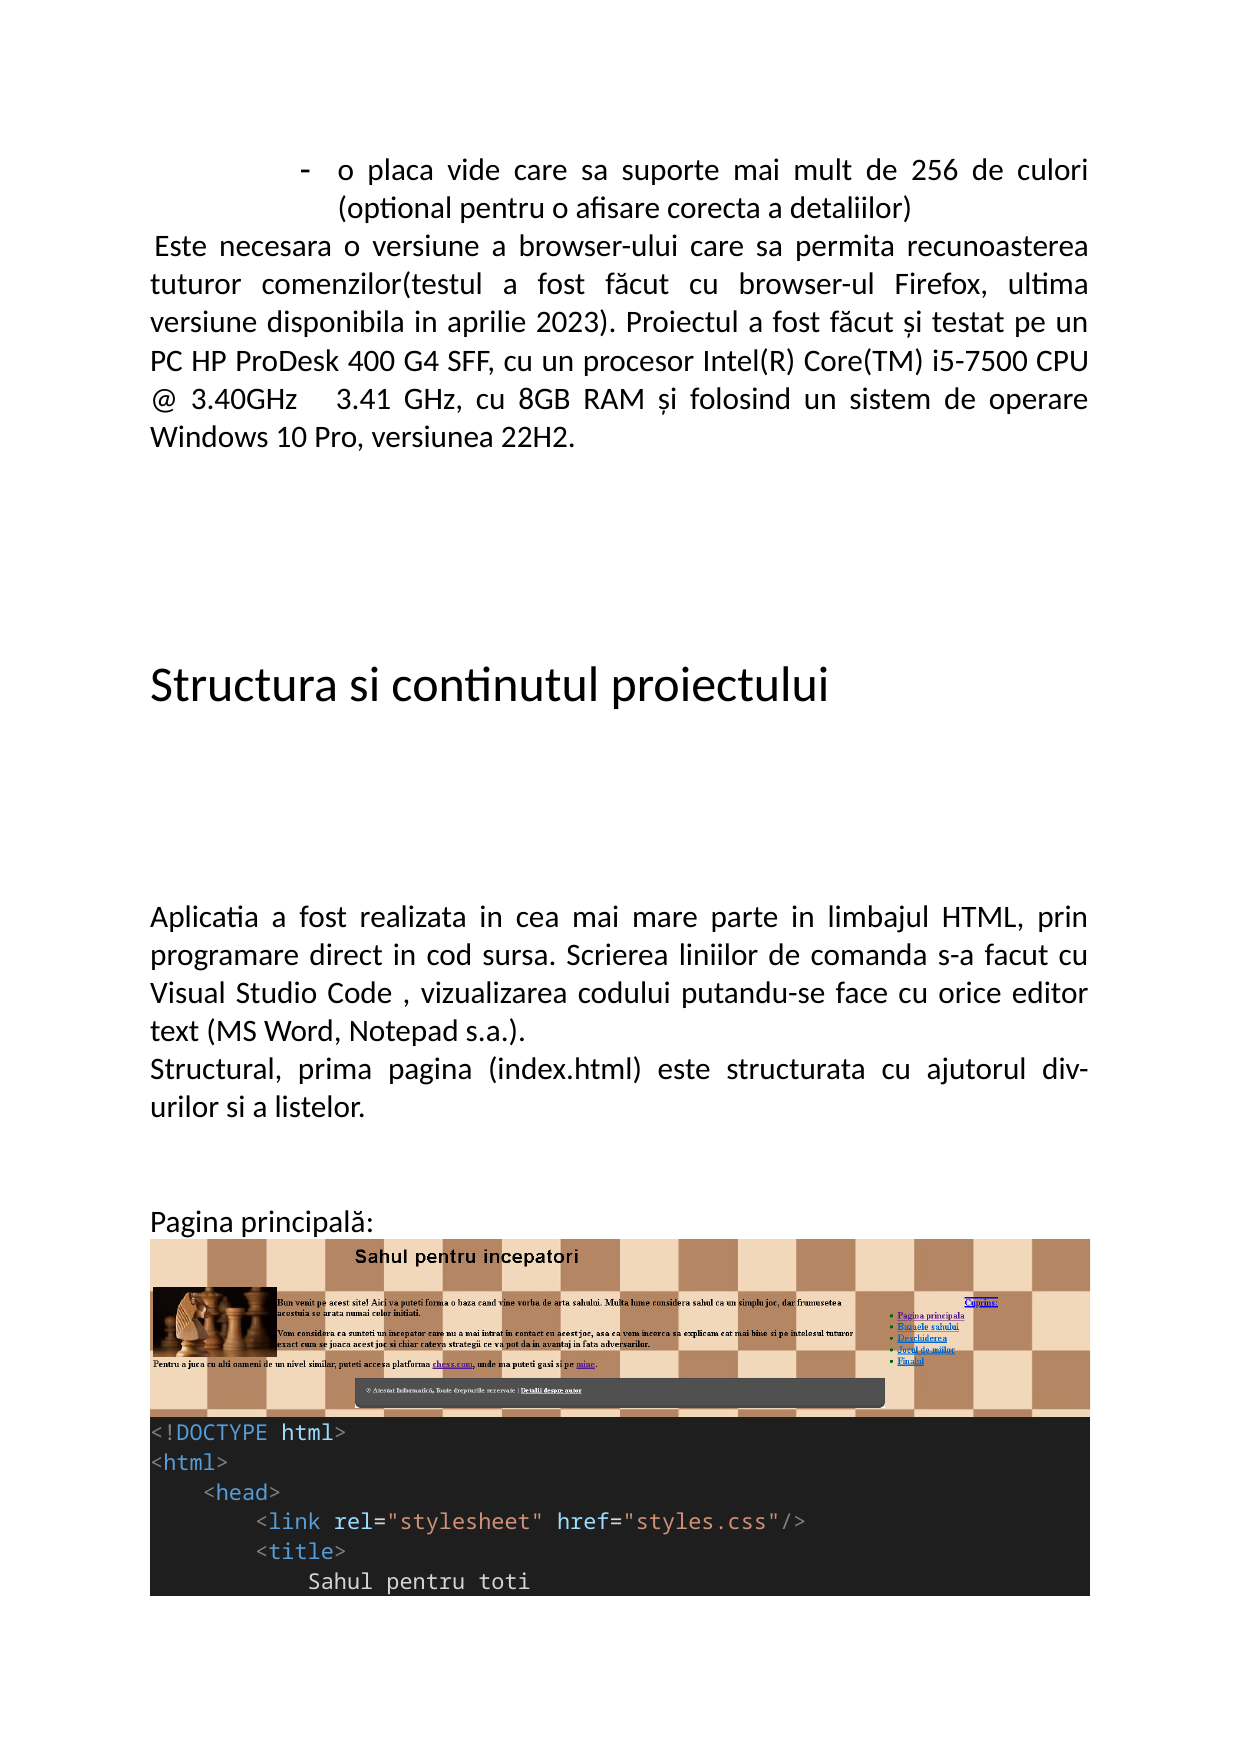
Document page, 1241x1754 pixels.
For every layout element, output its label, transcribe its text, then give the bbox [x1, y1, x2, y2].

text <head> [150, 1477, 1090, 1506]
text <html> [150, 1447, 1090, 1477]
text Pagina principală: [150, 1202, 1090, 1239]
text Sahul pentru toti [150, 1566, 1090, 1596]
text <link rel="stylesheet" href="styles.css"/> [150, 1506, 1090, 1536]
picture [150, 1239, 1091, 1417]
text Este necesara o versiune a browser-ului care sa permita recunoasterea tuturor comenzilor(testul a fost făcut cu browser-ul Firefox, ultima versiune disponibila in aprilie 2023). Proiectul a fost făcut și testat pe un PC HP ProDesk 400 G4 SFF, cu un procesor Intel(R) Core(TM) i5-7500 CPU @ 3.40GHz 3.41 GHz, cu 8GB RAM și folosind un sistem de operare Windows 10 Pro, versiunea 22H2. [150, 226, 1090, 455]
list o placa vide care sa suporte mai mult de 256 de culori (optional pentru o afisare corecta a detaliilor) [300, 150, 1090, 226]
text Aplicatia a fost realizata in cea mai mare parte in limbajul HTML, prin programare direct in cod sursa. Scrierea liniilor de comanda s-a facut cu Visual Studio Code , vizualizarea codului putandu-se face cu orice editor text (MS Word, Notepad s.a.). [150, 897, 1090, 1049]
text <title> [150, 1536, 1090, 1566]
text Structural, prima pagina (index.html) este structurata cu ajutorul div-urilor si a listelor. [150, 1049, 1090, 1125]
text Structura si continutul proiectului [150, 652, 1090, 713]
text <!DOCTYPE html> [150, 1417, 1090, 1447]
